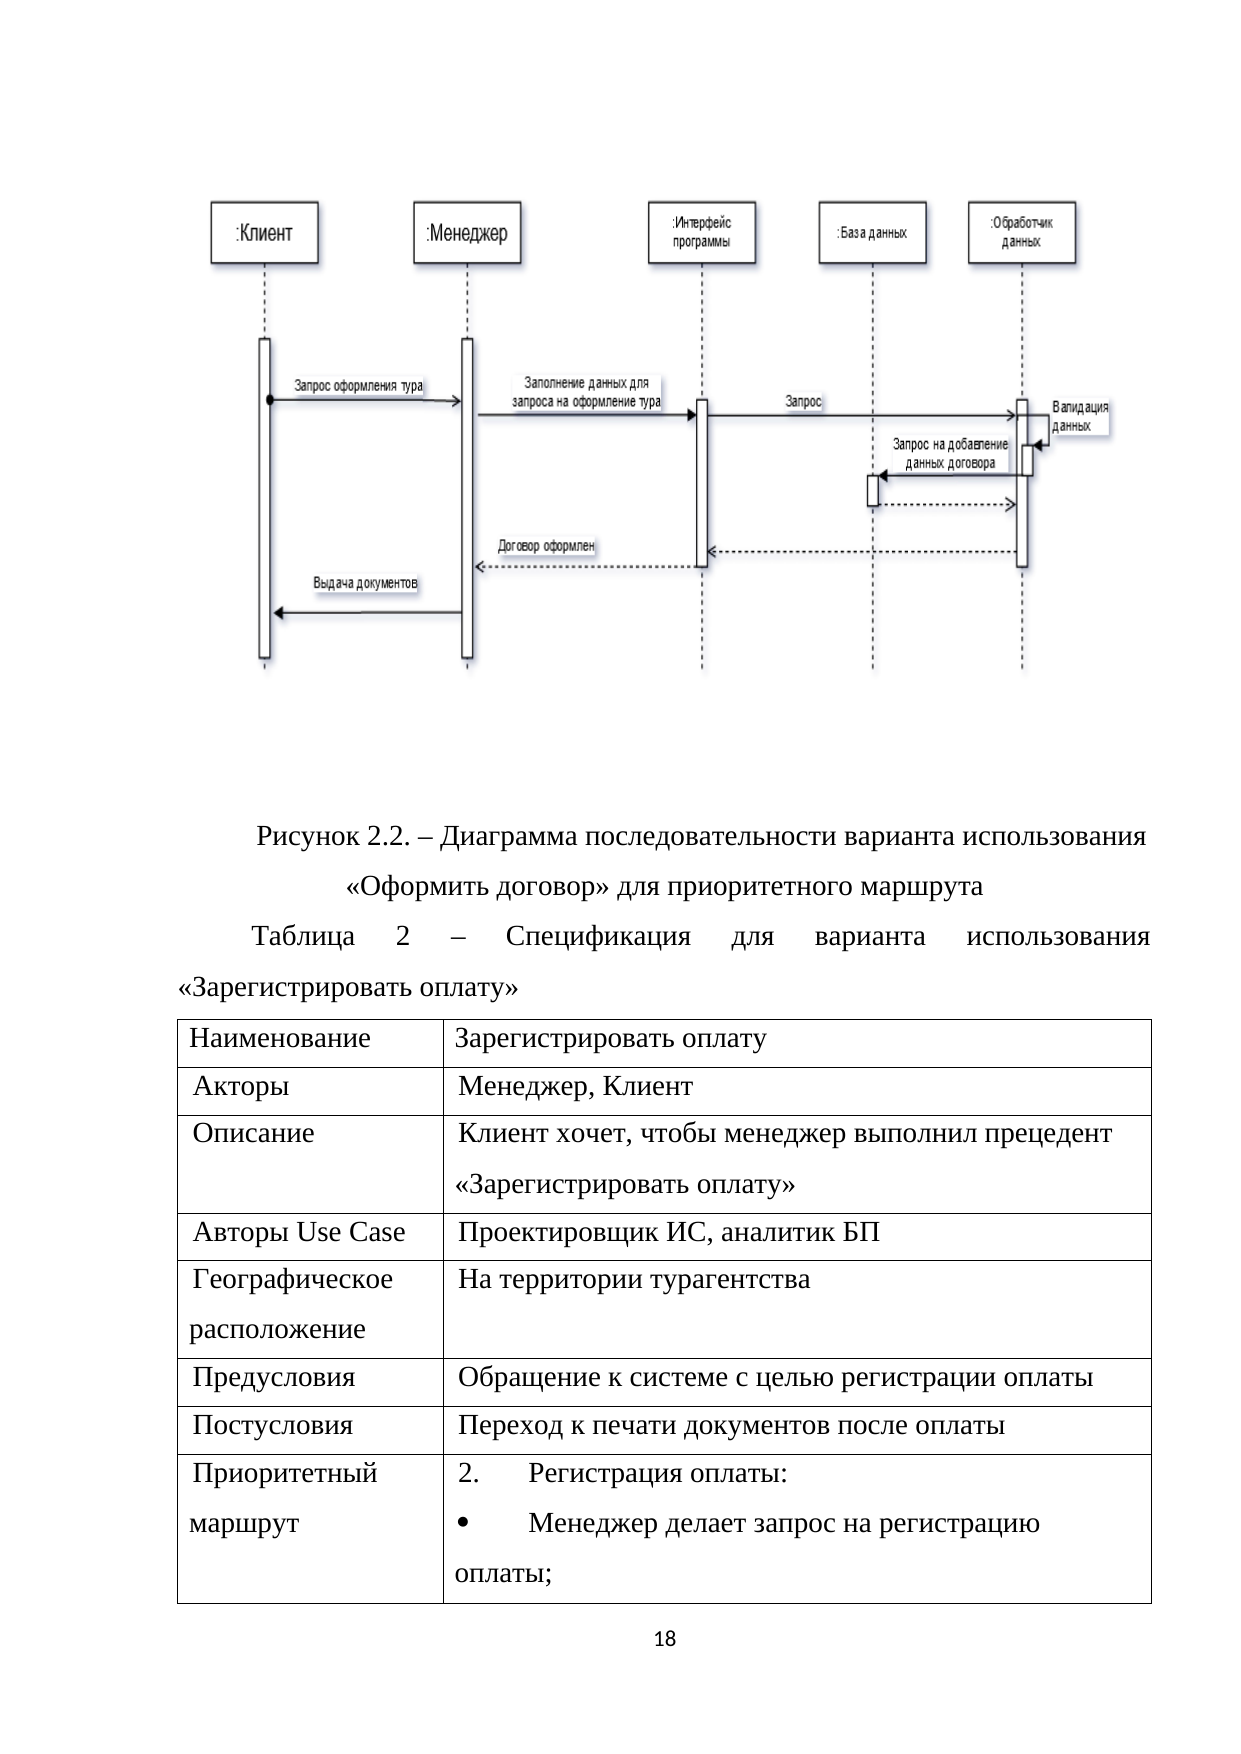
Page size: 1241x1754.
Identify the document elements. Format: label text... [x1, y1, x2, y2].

table_cell Описание [178, 1116, 443, 1213]
table_cell Постусловия [178, 1407, 443, 1454]
table_header Зарегистрировать оплату [444, 1020, 1151, 1067]
picture [177, 118, 1152, 804]
table_cell Проектировщик ИС, аналитик БП [444, 1214, 1151, 1260]
table_cell Авторы Use Case [178, 1214, 443, 1260]
table_cell Менеджер, Клиент [444, 1068, 1151, 1114]
table_cell Географическое расположение [178, 1261, 443, 1358]
table_cell Переход к печати документов после оплаты [444, 1407, 1151, 1454]
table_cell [178, 1455, 443, 1603]
table_cell Клиент хочет, чтобы менеджер выполнил прецедент «Зарегистрировать оплату» [444, 1116, 1151, 1213]
table_cell На территории турагентства [444, 1261, 1151, 1358]
text Рисунок 2.2. – Диаграмма последовательности варианта использования «Оформить договор» для приоритетного маршрута [177, 818, 1152, 902]
table_cell Предусловия [178, 1359, 443, 1406]
table_header Наименование [178, 1020, 443, 1067]
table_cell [444, 1455, 1151, 1603]
table_cell Акторы [178, 1068, 443, 1114]
text Таблица 2 – Спецификация для варианта использования «Зарегистрировать оплату» [177, 918, 1152, 1002]
table_cell Обращение к системе с целью регистрации оплаты [444, 1359, 1151, 1406]
